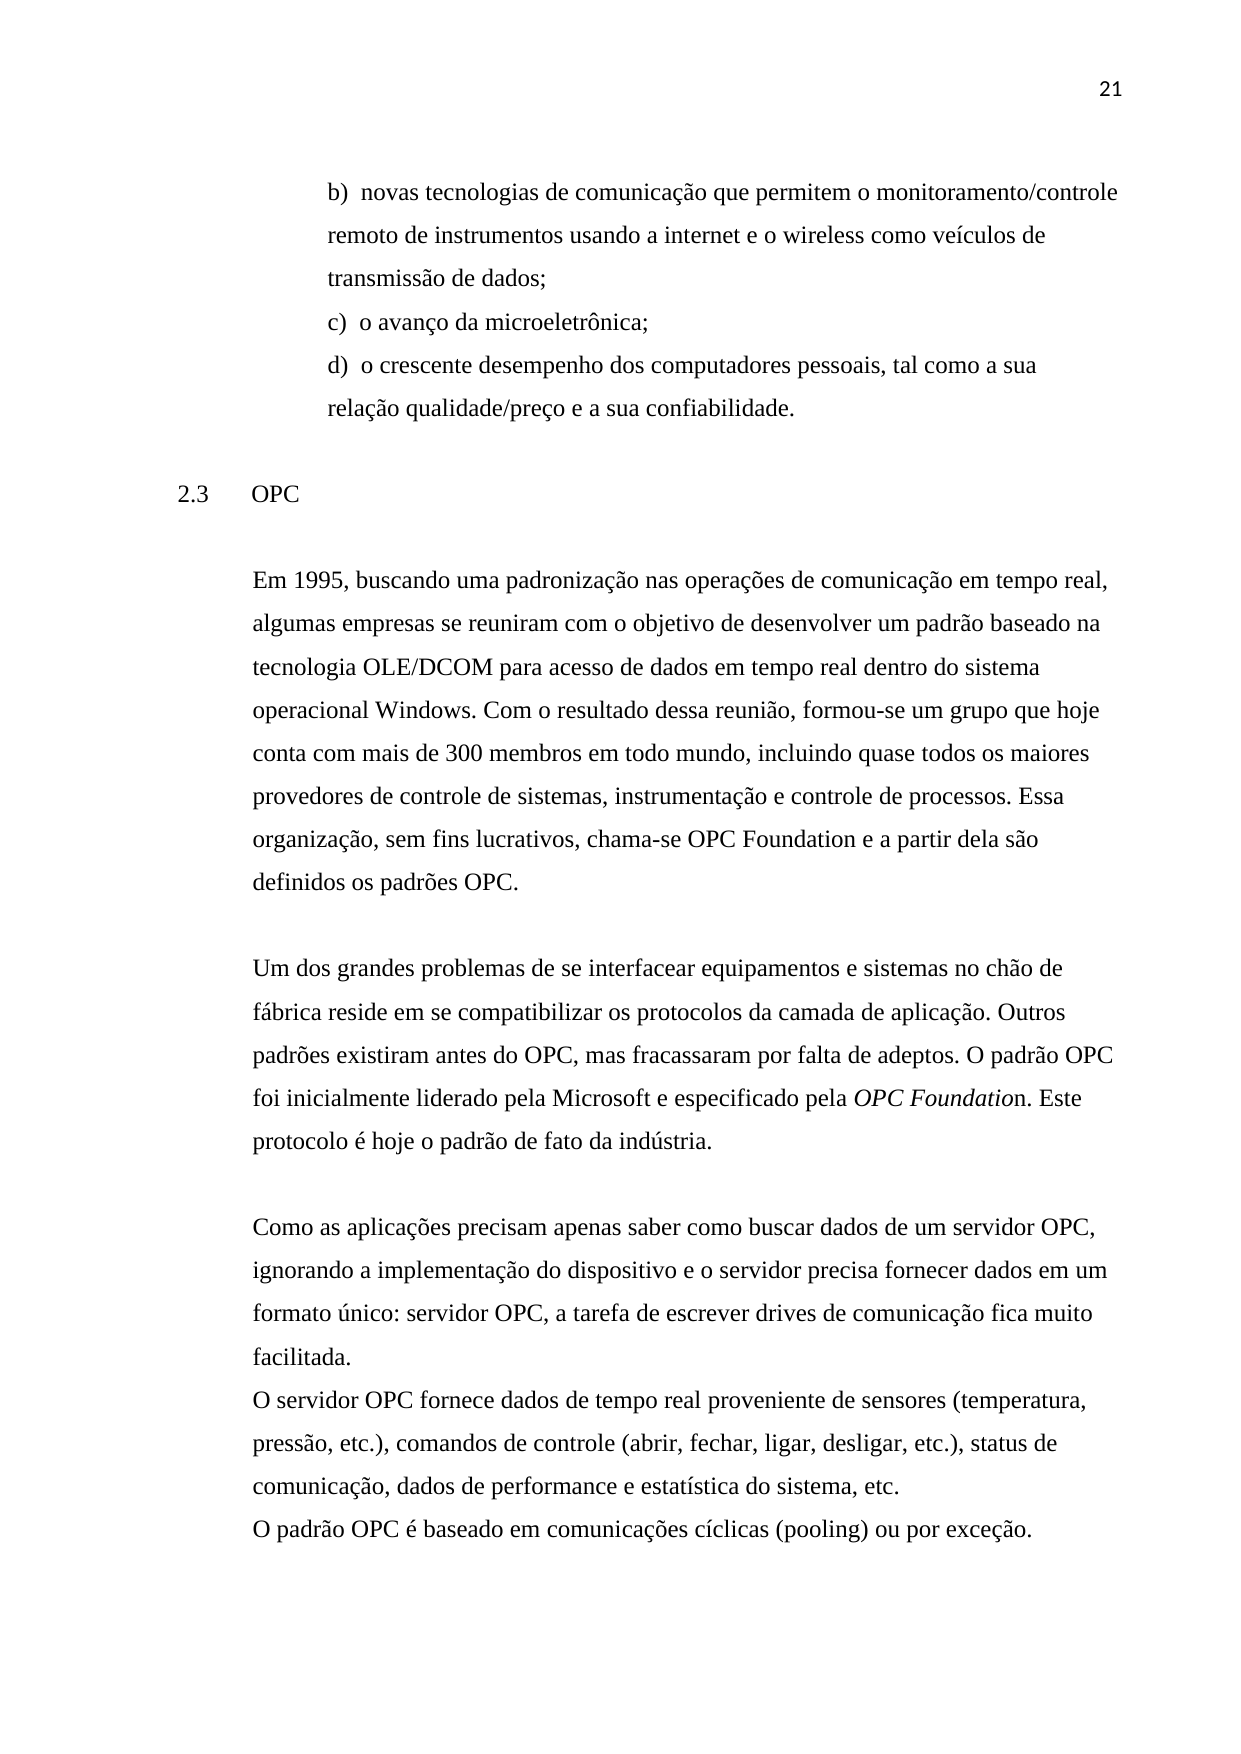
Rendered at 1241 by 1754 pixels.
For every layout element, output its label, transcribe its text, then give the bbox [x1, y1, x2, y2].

list c) o avanço da microeletrônica; [327, 307, 1122, 335]
list relação qualidade/preço e a sua confiabilidade. [327, 393, 1122, 422]
list Um dos grandes problemas de se interfacear equipamentos e sistemas no chão de fábrica reside em se compatibilizar os protocolos da camada de aplicação. Outros padrões existiram antes do OPC, mas fracassaram por falta de adeptos. O padrão OPC foi inicialmente liderado pela Microsoft e especificado pela OPC Foundation. Este protocolo é hoje o padrão de fato da indústria. [252, 953, 1122, 1155]
text Em 1995, buscando uma padronização nas operações de comunicação em tempo real, algumas empresas se reuniram com o objetivo de desenvolver um padrão baseado na tecnologia OLE/DCOM para acesso de dados em tempo real dentro do sistema operacional Windows. Com o resultado dessa reunião, formou-se um grupo que hoje conta com mais de 300 membros em todo mundo, incluindo quase todos os maiores provedores de controle de sistemas, instrumentação e controle de processos. Essa organização, sem fins lucrativos, chama-se OPC Foundation e a partir dela são definidos os padrões OPC. [252, 565, 1122, 896]
list O padrão OPC é baseado em comunicações cíclicas (pooling) ou por exceção. [252, 1514, 1122, 1543]
list d) o crescente desempenho dos computadores pessoais, tal como a sua [327, 350, 1122, 378]
list OPC [177, 479, 1122, 508]
list b) novas tecnologias de comunicação que permitem o monitoramento/controle remoto de instrumentos usando a internet e o wireless como veículos de transmissão de dados; [327, 177, 1122, 292]
list O servidor OPC fornece dados de tempo real proveniente de sensores (temperatura, pressão, etc.), comandos de controle (abrir, fechar, ligar, desligar, etc.), status de comunicação, dados de performance e estatística do sistema, etc. [252, 1385, 1122, 1500]
list Como as aplicações precisam apenas saber como buscar dados de um servidor OPC, ignorando a implementação do dispositivo e o servidor precisa fornecer dados em um formato único: servidor OPC, a tarefa de escrever drives de comunicação fica muito facilitada. [252, 1212, 1122, 1370]
